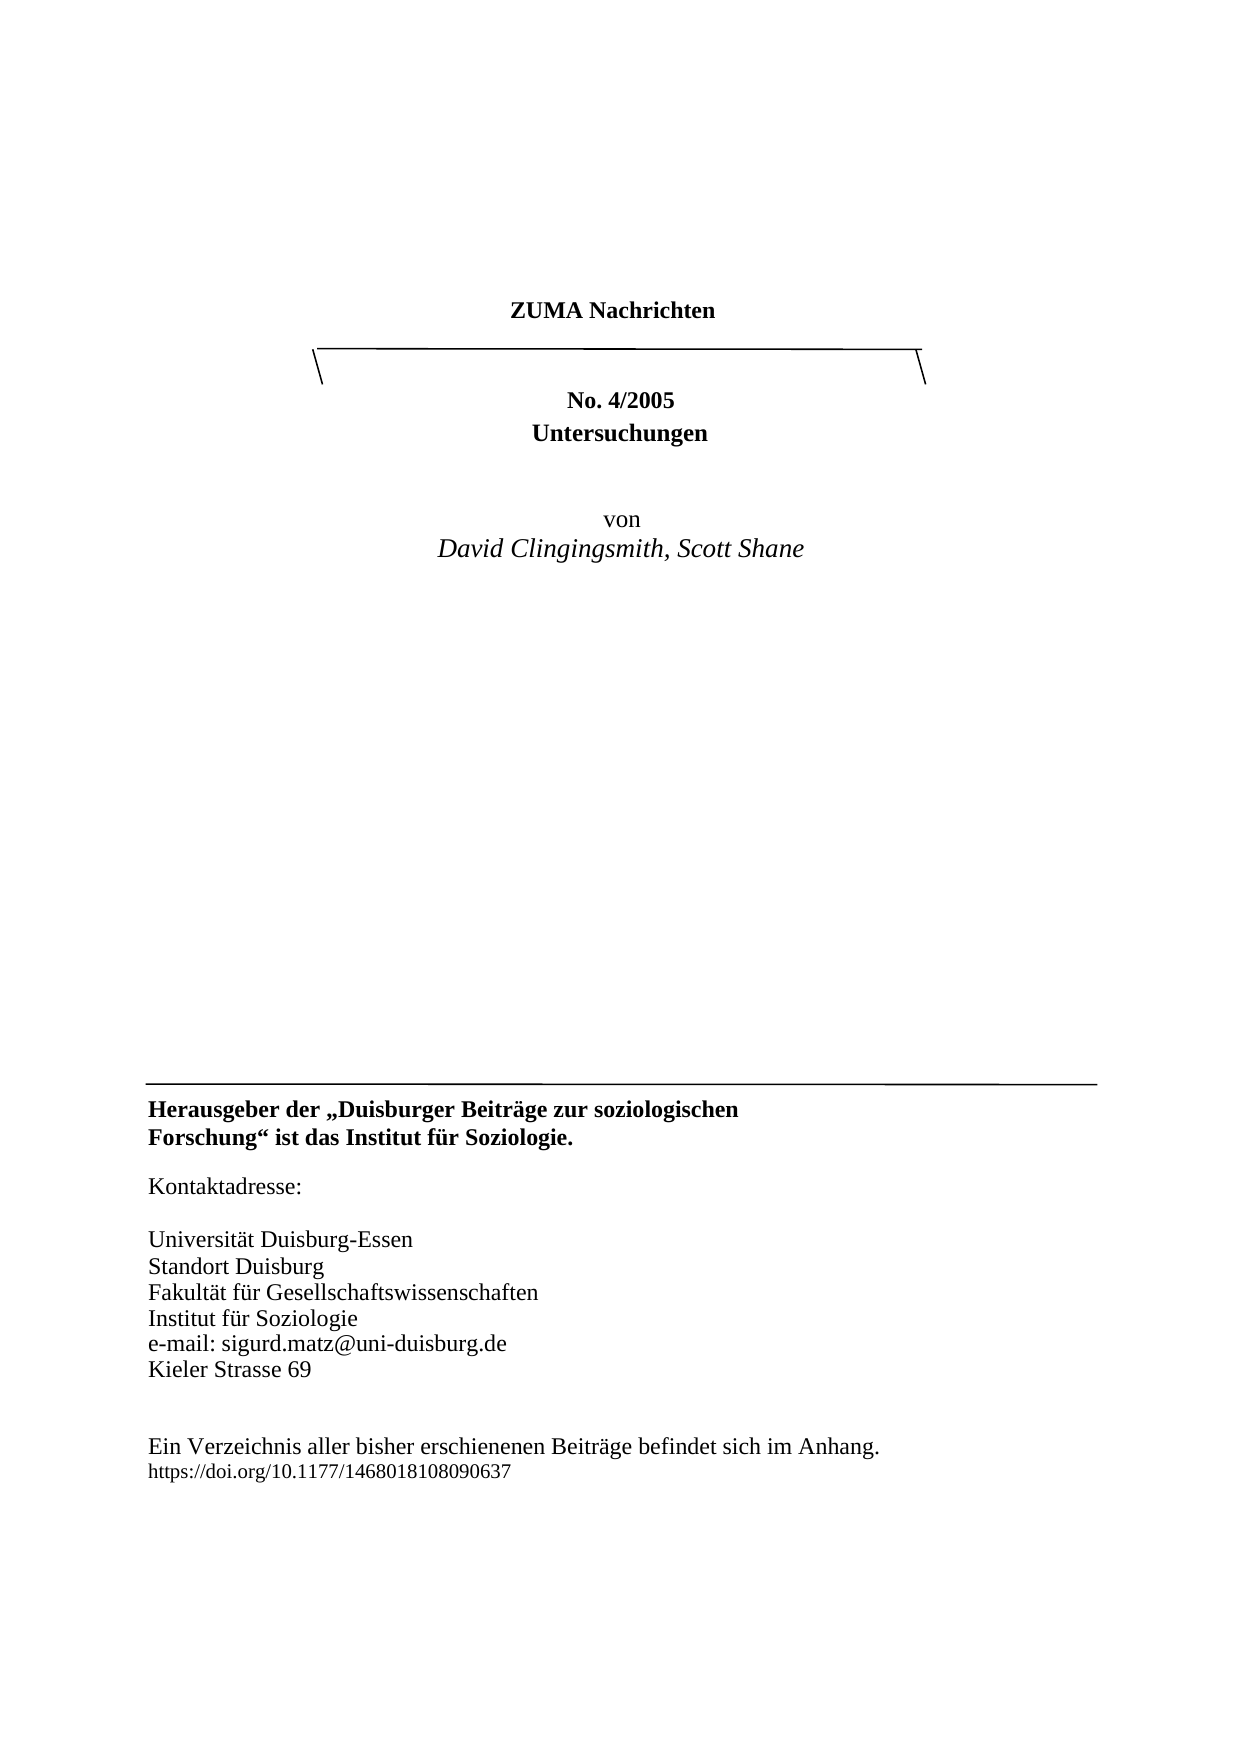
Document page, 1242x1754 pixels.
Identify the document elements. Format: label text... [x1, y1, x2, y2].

text Herausgeber der „Duisburger Beiträge zur soziologischen Forschung“ ist das Institut für Soziologie. [148, 1096, 837, 1150]
text Fakultät für Gesellschaftswissenschaften [148, 1280, 1092, 1306]
text Institut für Soziologie [148, 1306, 1092, 1332]
text Ein Verzeichnis aller bisher erschienenen Beiträge befindet sich im Anhang. [148, 1432, 1092, 1459]
text ZUMA Nachrichten [148, 297, 1077, 324]
text von [148, 504, 1096, 533]
text David Clingingsmith, Scott Shane [148, 533, 1094, 564]
text Kieler Strasse 69 [148, 1357, 443, 1383]
text No. 4/2005 [148, 386, 1094, 414]
text https://doi.org/10.1177/1468018108090637 [148, 1459, 1092, 1483]
text Universität Duisburg-Essen [148, 1225, 1092, 1253]
text Kontaktadresse: [148, 1172, 1092, 1199]
text Standort Duisburg [148, 1253, 1092, 1280]
text e-mail: sigurd.matz@uni-duisburg.de [148, 1332, 1092, 1357]
text Untersuchungen [148, 418, 1092, 446]
